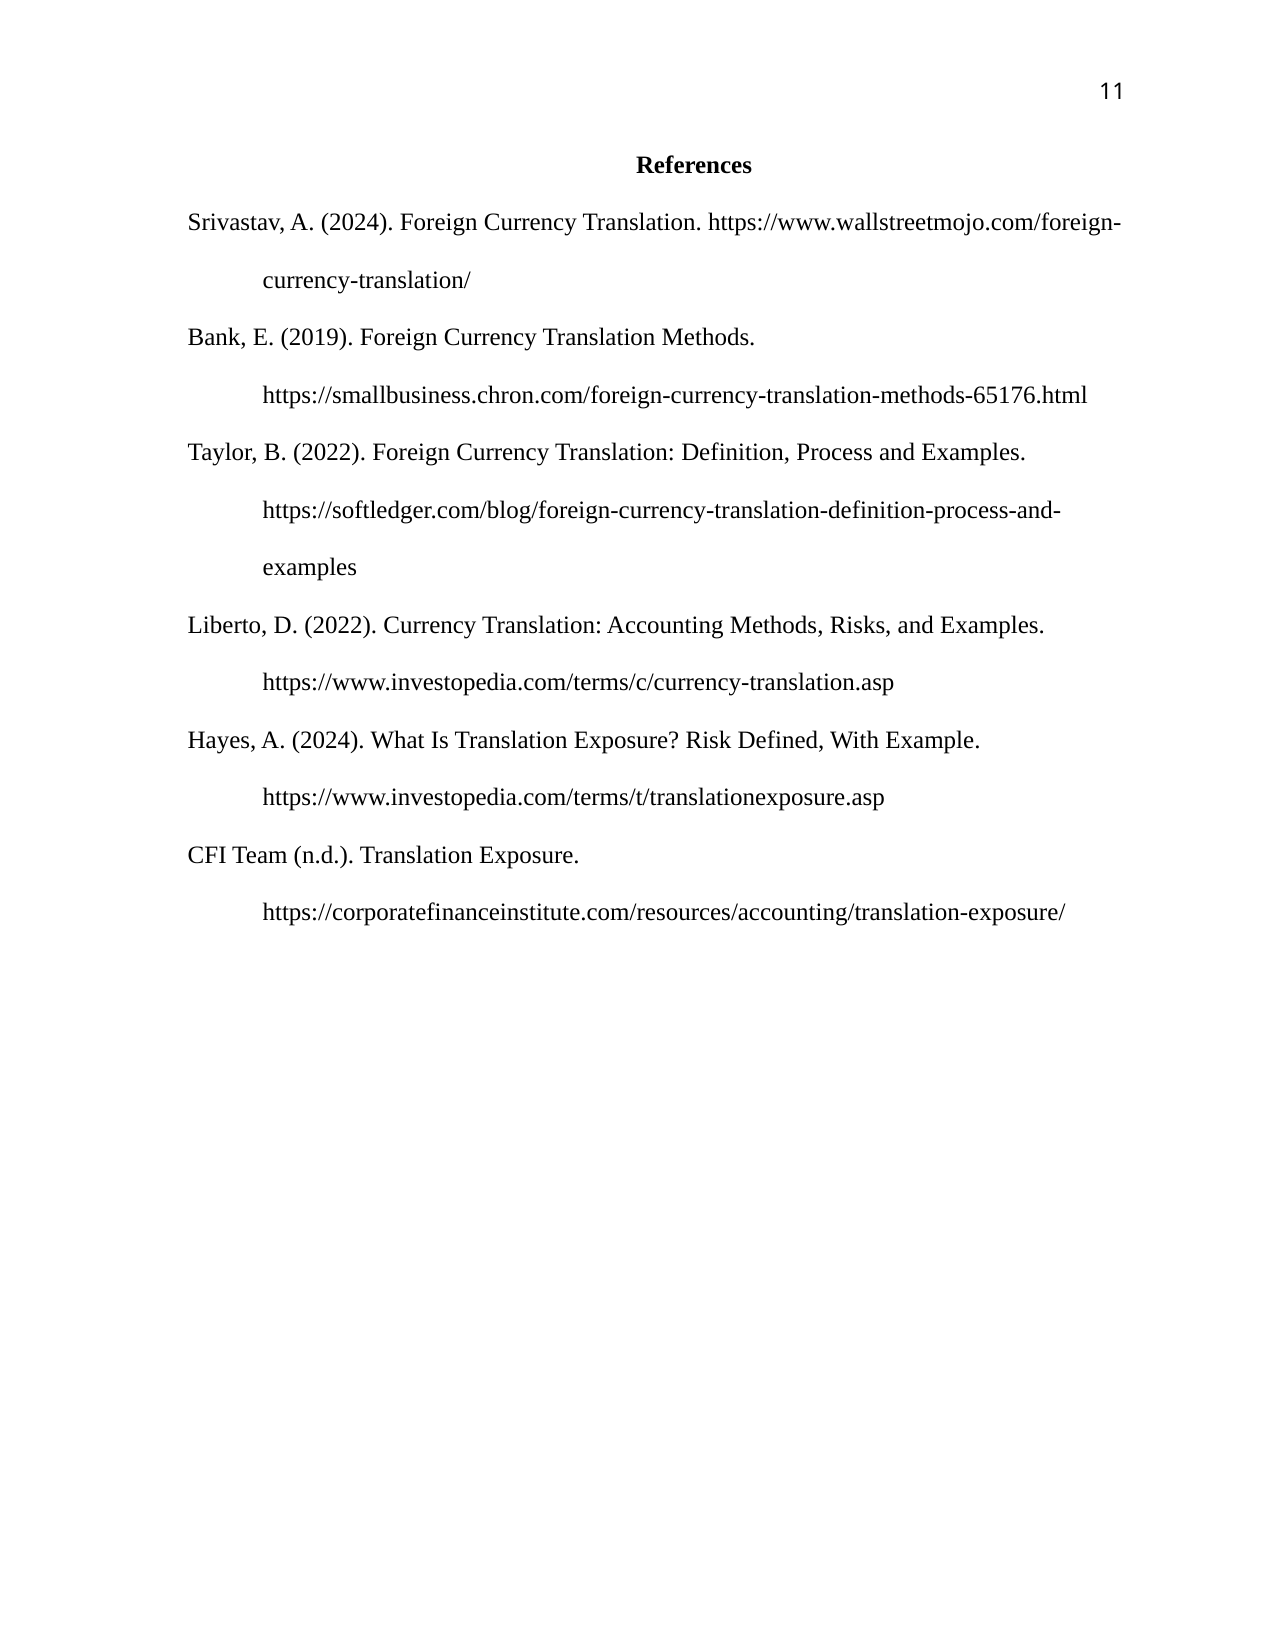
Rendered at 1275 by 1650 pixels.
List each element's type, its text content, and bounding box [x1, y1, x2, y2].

text Srivastav, A. (2024). Foreign Currency Translation. https://www.wallstreetmojo.com/foreign-currency-translation/ [187, 207, 1125, 294]
text References [187, 150, 1125, 179]
text Taylor, B. (2022). Foreign Currency Translation: Definition, Process and Examples. https://softledger.com/blog/foreign-currency-translation-definition-process-and-examples [187, 437, 1125, 581]
text CFI Team (n.d.). Translation Exposure. https://corporatefinanceinstitute.com/resources/accounting/translation-exposure/ [187, 840, 1125, 926]
text Hayes, A. (2024). What Is Translation Exposure? Risk Defined, With Example. https://www.investopedia.com/terms/t/translationexposure.asp [187, 725, 1125, 811]
text Liberto, D. (2022). Currency Translation: Accounting Methods, Risks, and Examples. https://www.investopedia.com/terms/c/currency-translation.asp [187, 610, 1125, 696]
text Bank, E. (2019). Foreign Currency Translation Methods. https://smallbusiness.chron.com/foreign-currency-translation-methods-65176.html [187, 322, 1125, 409]
